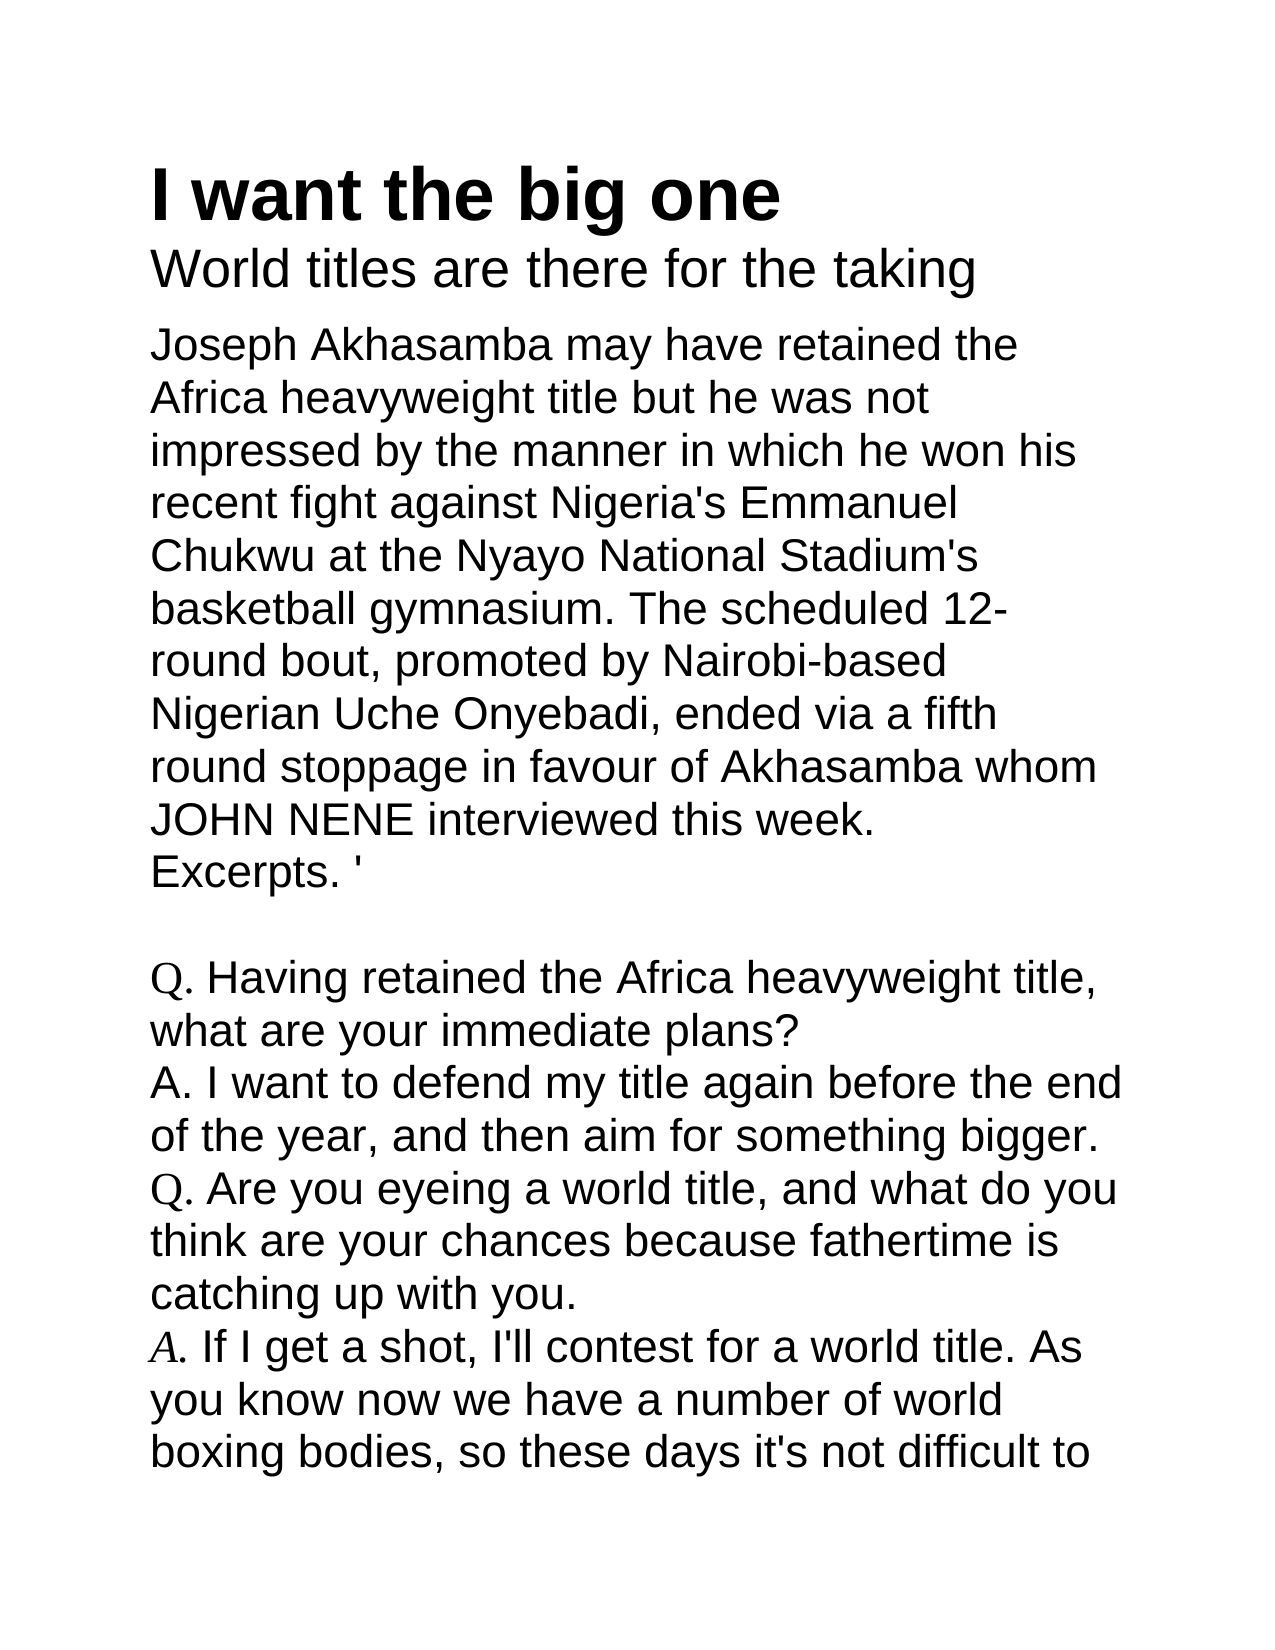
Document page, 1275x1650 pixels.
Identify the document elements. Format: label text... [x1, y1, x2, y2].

text Q. Are you eyeing a world title, and what do you think are your chances because fathertime is catching up with you. [150, 1161, 1125, 1319]
text Excerpts. ' [150, 845, 1125, 897]
text Africa heavyweight title but he was not impressed by the manner in which he won his recent fight against Nigeria's Emmanuel Chukwu at the Nyayo National Stadium's basketball gymnasium. The scheduled 12- round bout, promoted by Nairobi-based Nigerian Uche Onyebadi, ended via a fifth round stoppage in favour of Akhasamba whom JOHN NENE interviewed this week. [150, 370, 1125, 845]
text A. I want to defend my title again before the end of the year, and then aim for something bigger. [150, 1056, 1125, 1161]
text Q. Having retained the Africa heavyweight title, what are your immediate plans? [150, 950, 1125, 1056]
text Joseph Akhasamba may have retained the [150, 318, 1125, 370]
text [150, 1319, 1125, 1478]
text I want the big one [150, 150, 1125, 236]
text World titles are there for the taking [150, 236, 1125, 298]
